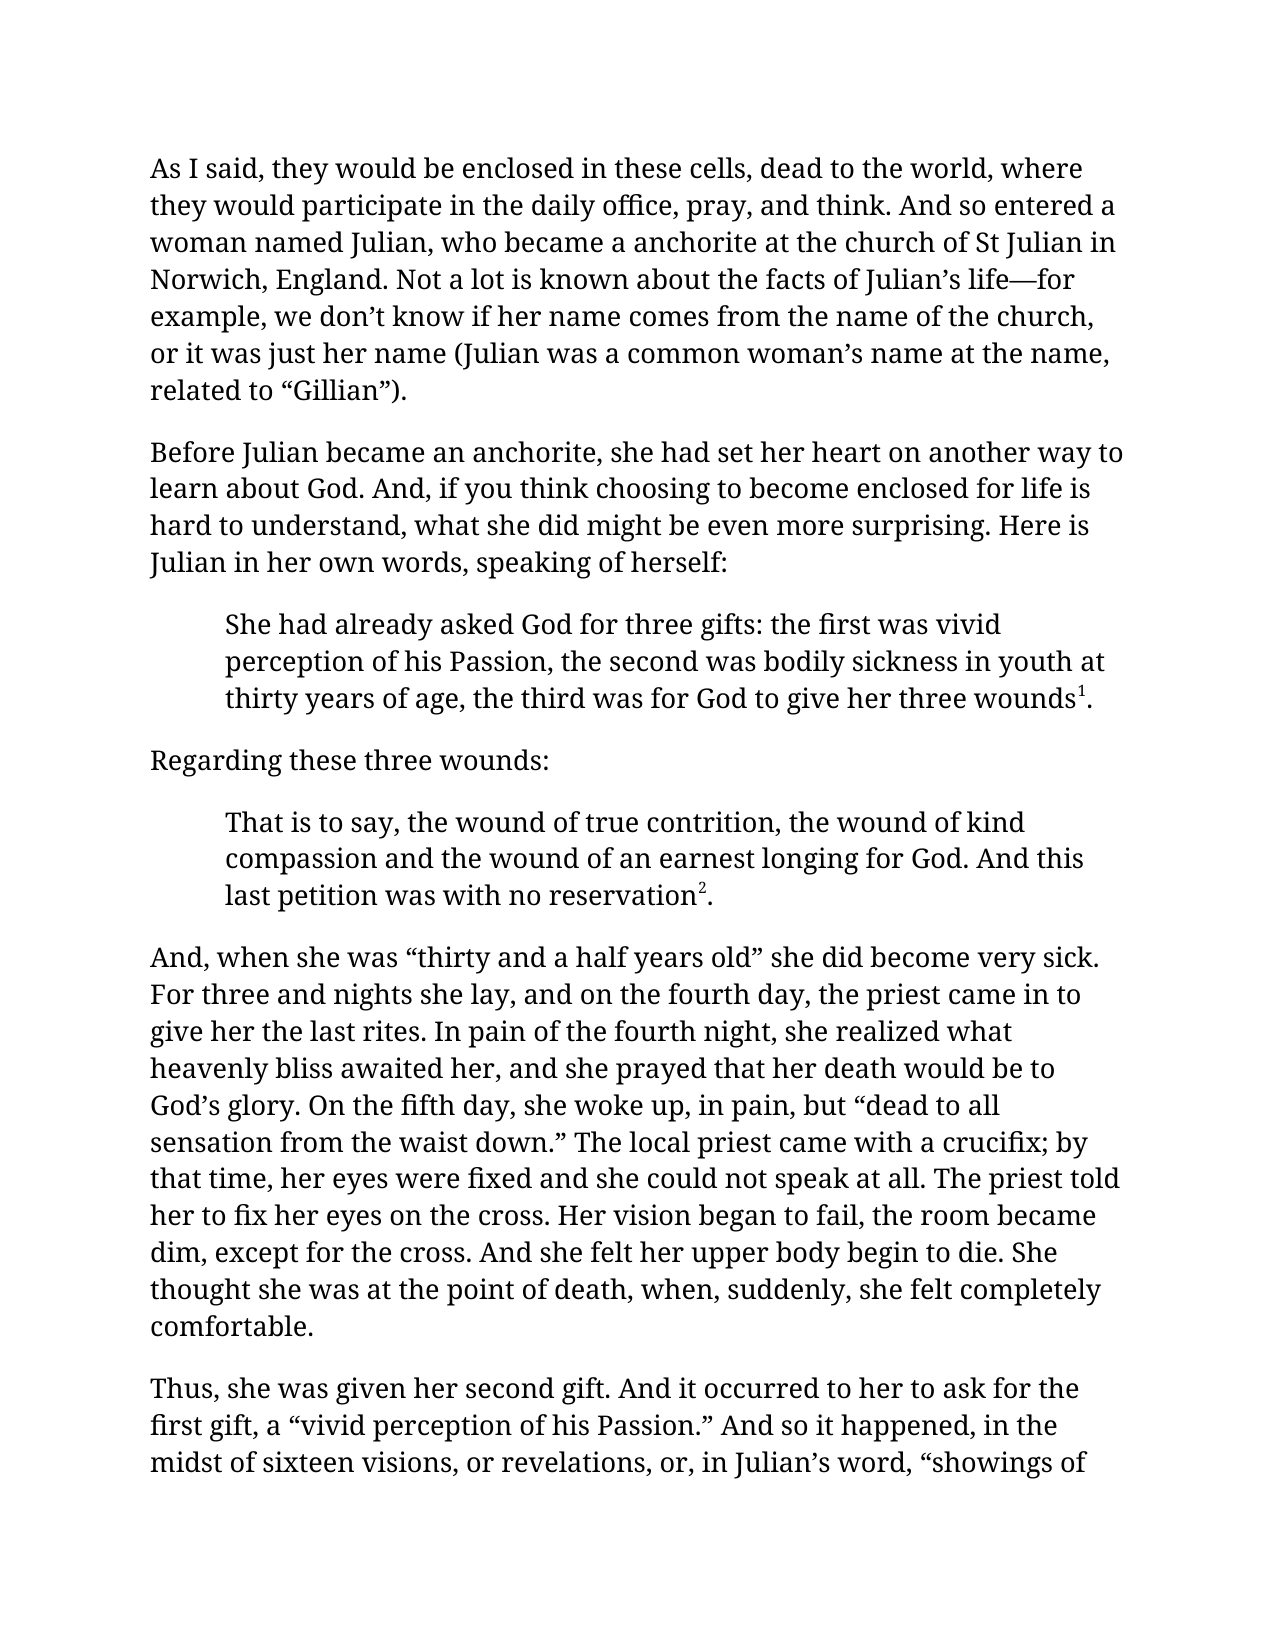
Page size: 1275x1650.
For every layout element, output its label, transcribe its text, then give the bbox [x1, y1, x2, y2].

text And, when she was “thirty and a half years old” she did become very sick. For three and nights she lay, and on the fourth day, the priest came in to give her the last rites. In pain of the fourth night, she realized what heavenly bliss awaited her, and she prayed that her death would be to God’s glory. On the fifth day, she woke up, in pain, but “dead to all sensation from the waist down.” The local priest came with a crucifix; by that time, her eyes were fixed and she could not speak at all. The priest told her to fix her eyes on the cross. Her vision began to fail, the room became dim, except for the cross. And she felt her upper body begin to die. She thought she was at the point of death, when, suddenly, she felt completely comfortable. [150, 939, 1125, 1344]
text Before Julian became an anchorite, she had set her heart on another way to learn about God. And, if you think choosing to become enclosed for life is hard to understand, what she did might be even more surprising. Here is Julian in her own words, speaking of herself: [150, 433, 1125, 581]
text As I said, they would be enclosed in these cells, dead to the world, where they would participate in the daily office, pray, and think. And so entered a woman named Julian, who became a anchorite at the church of St Julian in Norwich, England. Not a lot is known about the facts of Julian’s life—for example, we don’t know if her name comes from the name of the church, or it was just her name (Julian was a common woman’s name at the name, related to “Gillian”). [150, 150, 1125, 408]
text That is to say, the wound of true contrition, the wound of kind compassion and the wound of an earnest longing for God. And this last petition was with no reservation. [225, 803, 1125, 914]
text She had already asked God for three gifts: the first was vivid perception of his Passion, the second was bodily sickness in youth at thirty years of age, the third was for God to give her three wounds. [225, 606, 1125, 716]
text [150, 1369, 1125, 1480]
text Regarding these three wounds: [150, 741, 1125, 778]
